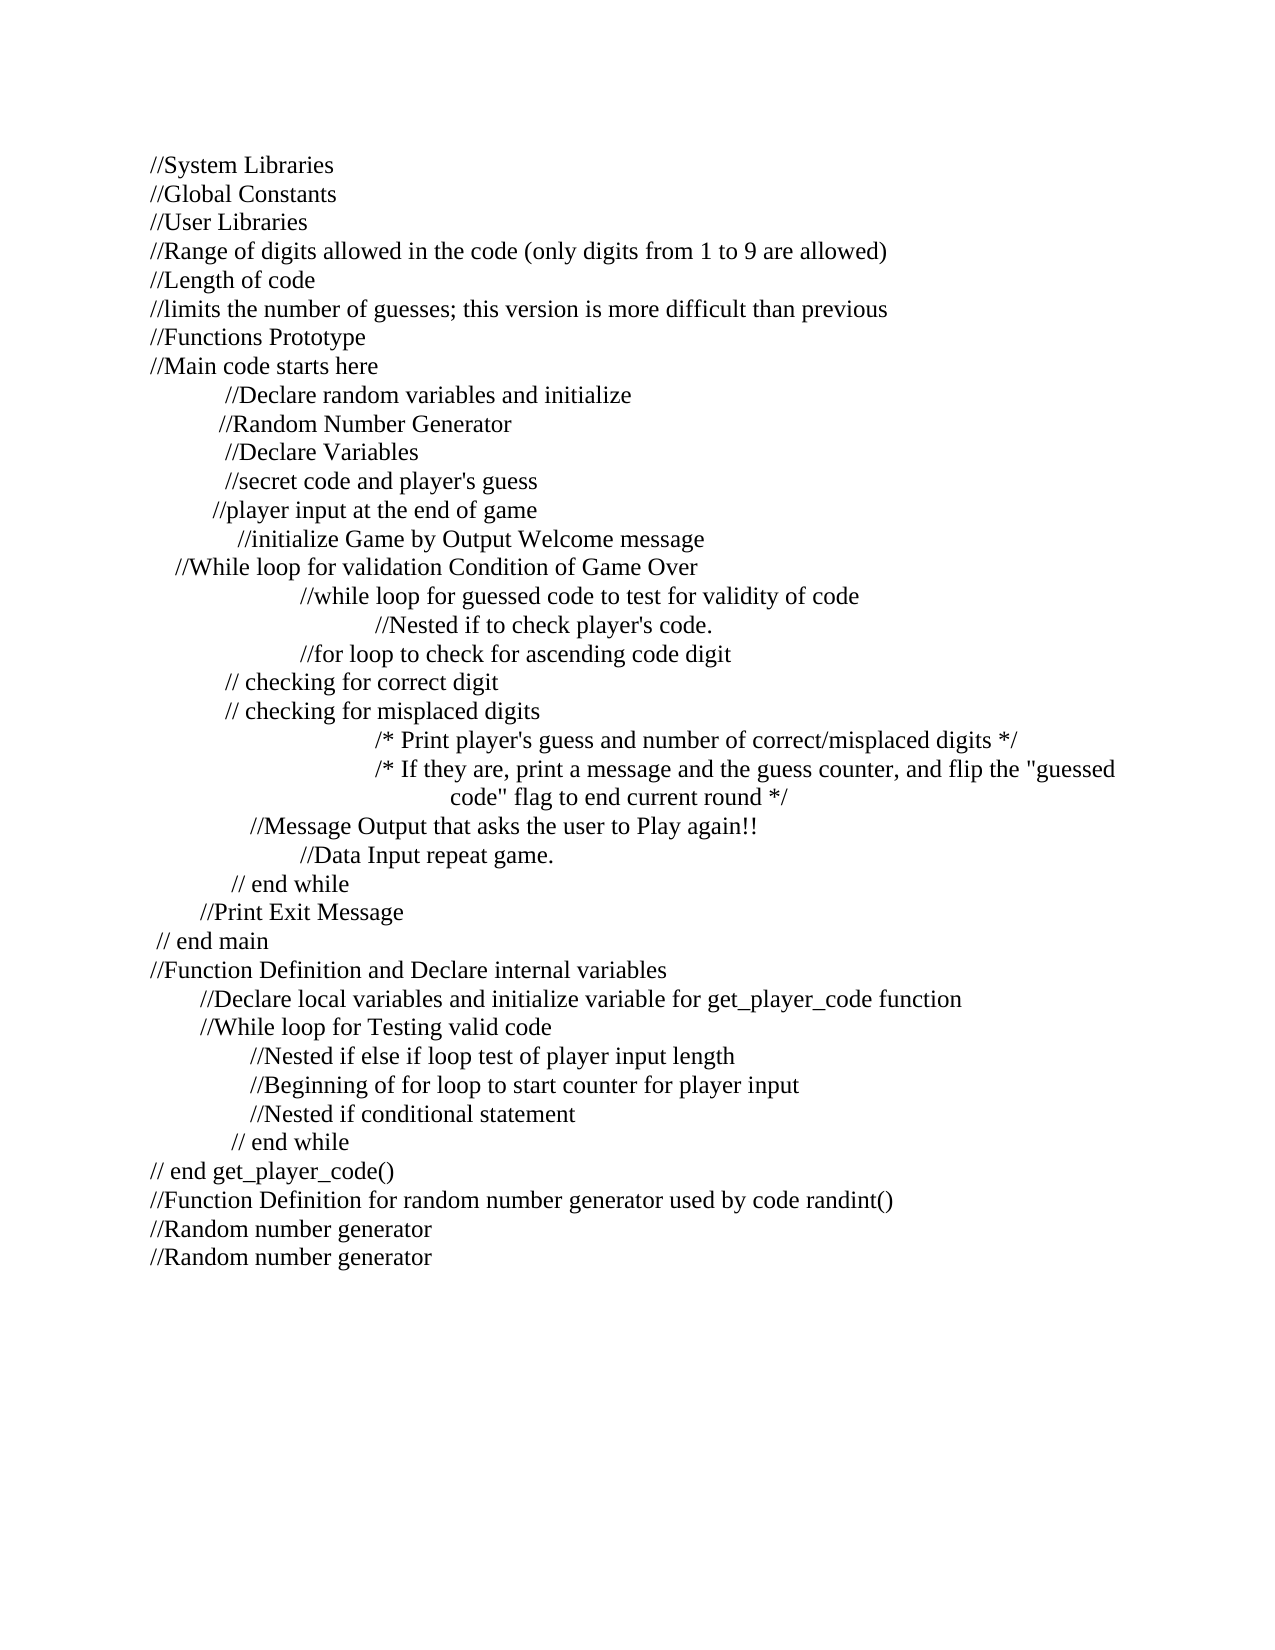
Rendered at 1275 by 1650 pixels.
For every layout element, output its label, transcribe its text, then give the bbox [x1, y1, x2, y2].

text //for loop to check for ascending code digit [150, 639, 1125, 667]
text // checking for misplaced digits [150, 696, 1125, 725]
text //Random number generator [150, 1242, 1125, 1271]
text //System Libraries [150, 150, 1125, 179]
text //Range of digits allowed in the code (only digits from 1 to 9 are allowed) [150, 236, 1125, 265]
text //Length of code [150, 265, 1125, 294]
text //While loop for validation Condition of Game Over [150, 552, 1125, 581]
text //Data Input repeat game. [150, 840, 1125, 869]
text //Declare Variables [150, 437, 1125, 466]
text //Beginning of for loop to start counter for player input [150, 1070, 1125, 1099]
text //User Libraries [150, 207, 1125, 236]
text // checking for correct digit [150, 667, 1125, 696]
text //Nested if to check player's code. [150, 610, 1125, 639]
text //limits the number of guesses; this version is more difficult than previous [150, 294, 1125, 322]
text //Global Constants [150, 179, 1125, 207]
text //Declare random variables and initialize [150, 380, 1125, 409]
text //Function Definition for random number generator used by code randint() [150, 1185, 1125, 1214]
text //Print Exit Message [150, 897, 1125, 926]
text //Random number generator [150, 1214, 1125, 1242]
text //Main code starts here [150, 351, 1125, 380]
text //while loop for guessed code to test for validity of code [150, 581, 1125, 610]
text //While loop for Testing valid code [150, 1012, 1125, 1041]
text //Random Number Generator [150, 409, 1125, 437]
text //Nested if conditional statement [150, 1099, 1125, 1127]
text //Declare local variables and initialize variable for get_player_code function [150, 984, 1125, 1012]
text //Functions Prototype [150, 322, 1125, 351]
text //secret code and player's guess [150, 466, 1125, 495]
text /* Print player's guess and number of correct/misplaced digits */ [150, 725, 1125, 754]
text //initialize Game by Output Welcome message [150, 524, 1125, 552]
text //player input at the end of game [150, 495, 1125, 524]
text //Message Output that asks the user to Play again!! [150, 811, 1125, 840]
text // end get_player_code() [150, 1156, 1125, 1185]
text // end while [150, 1127, 1125, 1156]
text //Function Definition and Declare internal variables [150, 955, 1125, 984]
text //Nested if else if loop test of player input length [150, 1041, 1125, 1070]
text /* If they are, print a message and the guess counter, and flip the "guessed code" flag to end current round */ [150, 754, 1125, 811]
text // end main [150, 926, 1125, 955]
text // end while [150, 869, 1125, 897]
